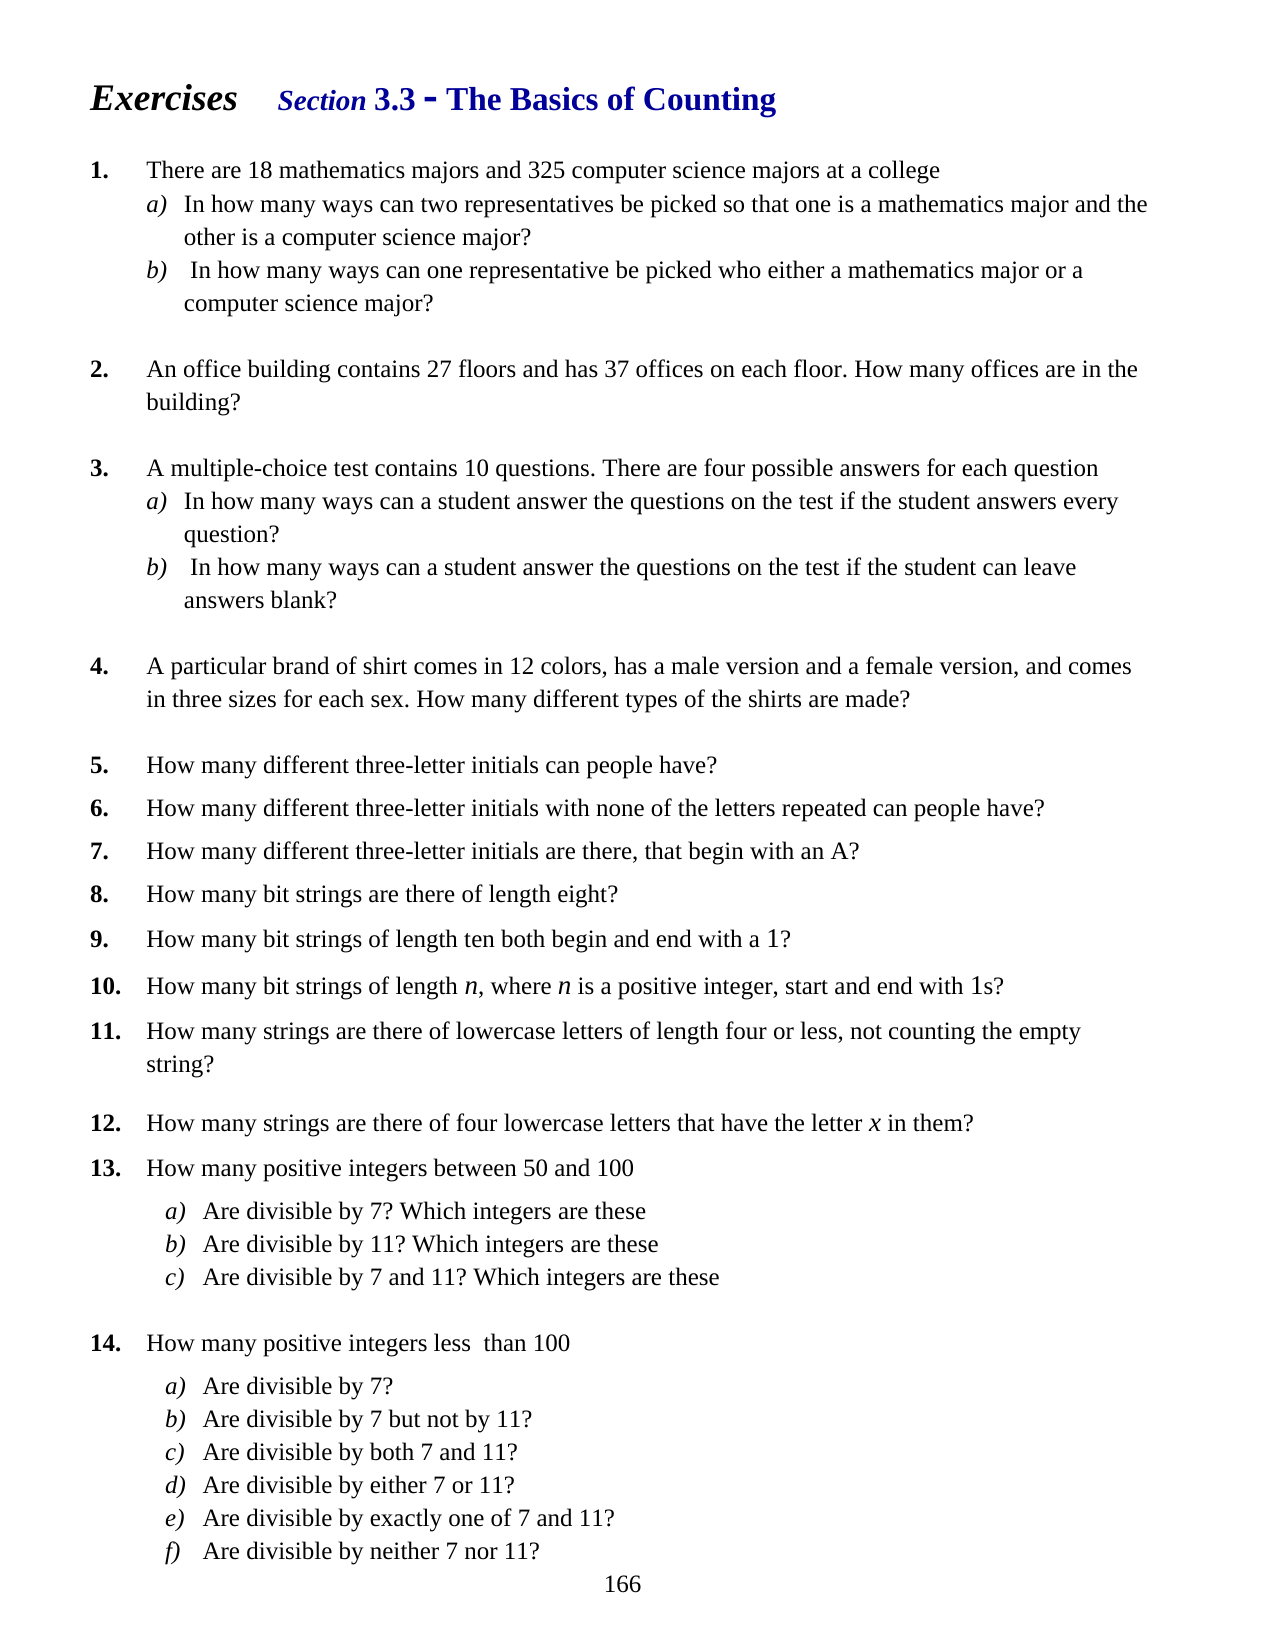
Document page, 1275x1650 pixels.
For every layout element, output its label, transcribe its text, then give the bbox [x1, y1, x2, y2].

list How many bit strings of length ten both begin and end with a 1? [90, 922, 1155, 954]
list Are divisible by either 7 or 11? [165, 1470, 1155, 1499]
text Exercises Section 3.3 The Basics of Counting [90, 75, 1155, 118]
list Are divisible by 11? Which integers are these [165, 1229, 1155, 1257]
list How many different three-letter initials can people have? [90, 750, 1155, 779]
list There are 18 mathematics majors and 325 computer science majors at a college [90, 156, 1155, 184]
list How many different three-letter initials are there, that begin with an A? [90, 836, 1155, 865]
list A multiple-choice test contains 10 questions. There are four possible answers for each question [90, 453, 1155, 482]
list Are divisible by 7? [165, 1371, 1155, 1400]
list Are divisible by exactly one of 7 and 11? [165, 1503, 1155, 1532]
list How many different three-letter initials with none of the letters repeated can people have? [90, 793, 1155, 822]
list A particular brand of shirt comes in 12 colors, has a male version and a female version, and comes in three sizes for each sex. How many different types of the shirts are made? [90, 651, 1155, 713]
list An office building contains 27 floors and has 37 offices on each floor. How many offices are in the building? [90, 354, 1155, 416]
list How many bit strings of length n, where n is a positive integer, start and end with 1s? [90, 969, 1155, 1000]
list How many strings are there of four lowercase letters that have the letter x in them? [90, 1106, 1155, 1137]
list Are divisible by 7 and 11? Which integers are these [165, 1262, 1155, 1291]
list Are divisible by 7 but not by 11? [165, 1404, 1155, 1433]
list How many positive integers less than 100 [90, 1328, 1155, 1357]
list In how many ways can two representatives be picked so that one is a mathematics major and the other is a computer science major? [146, 189, 1155, 250]
list Are divisible by both 7 and 11? [165, 1437, 1155, 1466]
list Are divisible by neither 7 nor 11? [165, 1536, 1155, 1565]
list How many strings are there of lowercase letters of length four or less, not counting the empty string? [90, 1016, 1155, 1078]
list Are divisible by 7? Which integers are these [165, 1196, 1155, 1224]
list In how many ways can a student answer the questions on the test if the student answers every question? [146, 486, 1155, 548]
list How many bit strings are there of length eight? [90, 879, 1155, 908]
list How many positive integers between 50 and 100 [90, 1153, 1155, 1181]
list In how many ways can one representative be picked who either a mathematics major or a computer science major? [146, 255, 1155, 316]
list In how many ways can a student answer the questions on the test if the student can leave answers blank? [146, 552, 1155, 614]
